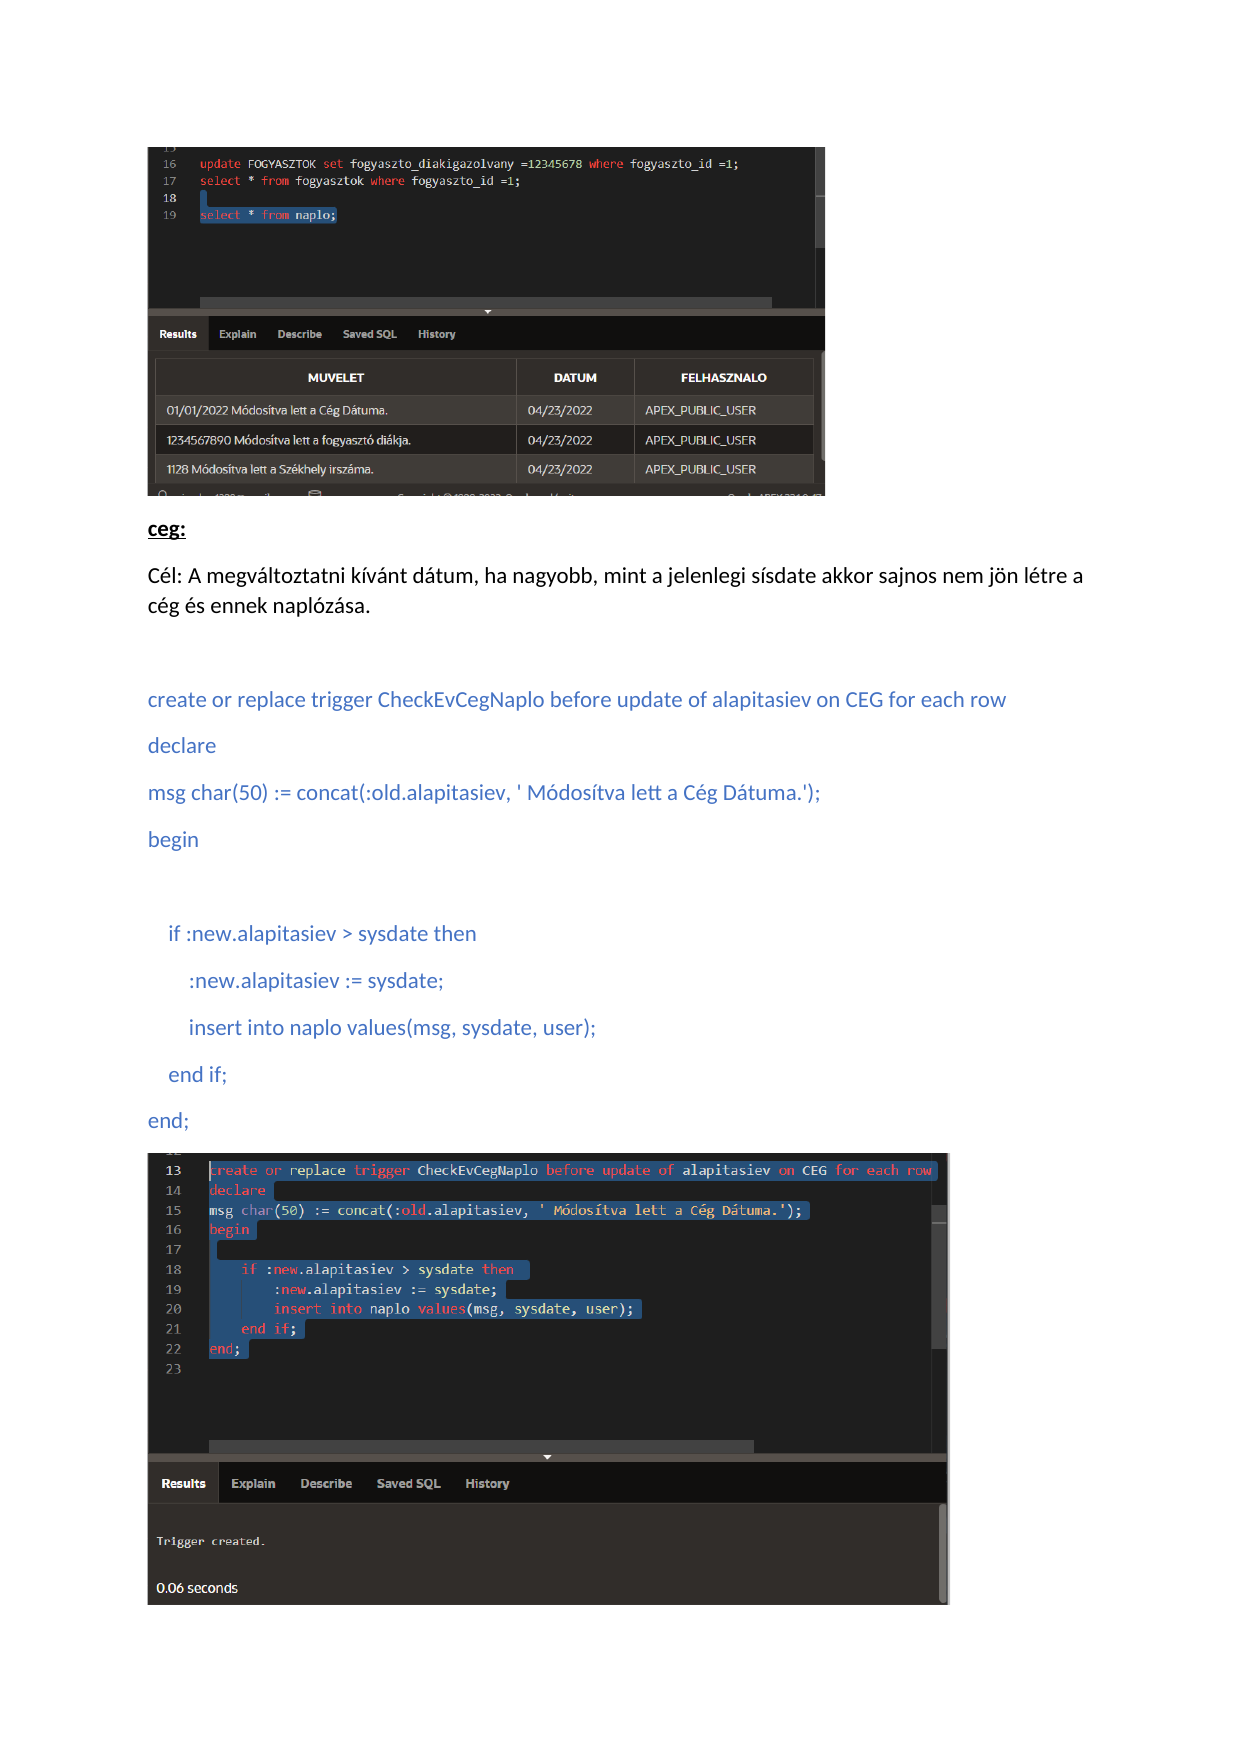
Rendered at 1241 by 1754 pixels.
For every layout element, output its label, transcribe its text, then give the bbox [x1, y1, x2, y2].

text :new.alapitasiev := sysdate; [148, 966, 1093, 994]
text end if; [148, 1060, 1093, 1088]
picture [147, 1153, 951, 1605]
picture [147, 147, 826, 496]
text msg char(50) := concat(:old.alapitasiev, ' Módosítva lett a Cég Dátuma.'); [148, 778, 1093, 807]
text declare [148, 732, 1093, 760]
text end; [148, 1107, 1093, 1135]
text Cél: A megváltoztatni kívánt dátum, ha nagyobb, mint a jelenlegi sísdate akkor sajnos nem jön létre a cég és ennek naplózása. [148, 561, 1093, 619]
text if :new.alapitasiev > sysdate then [148, 919, 1093, 947]
text ceg: [148, 514, 1093, 542]
text insert into naplo values(msg, sysdate, user); [148, 1013, 1093, 1041]
text begin [148, 825, 1093, 853]
text create or replace trigger CheckEvCegNaplo before update of alapitasiev on CEG for each row [148, 685, 1093, 713]
